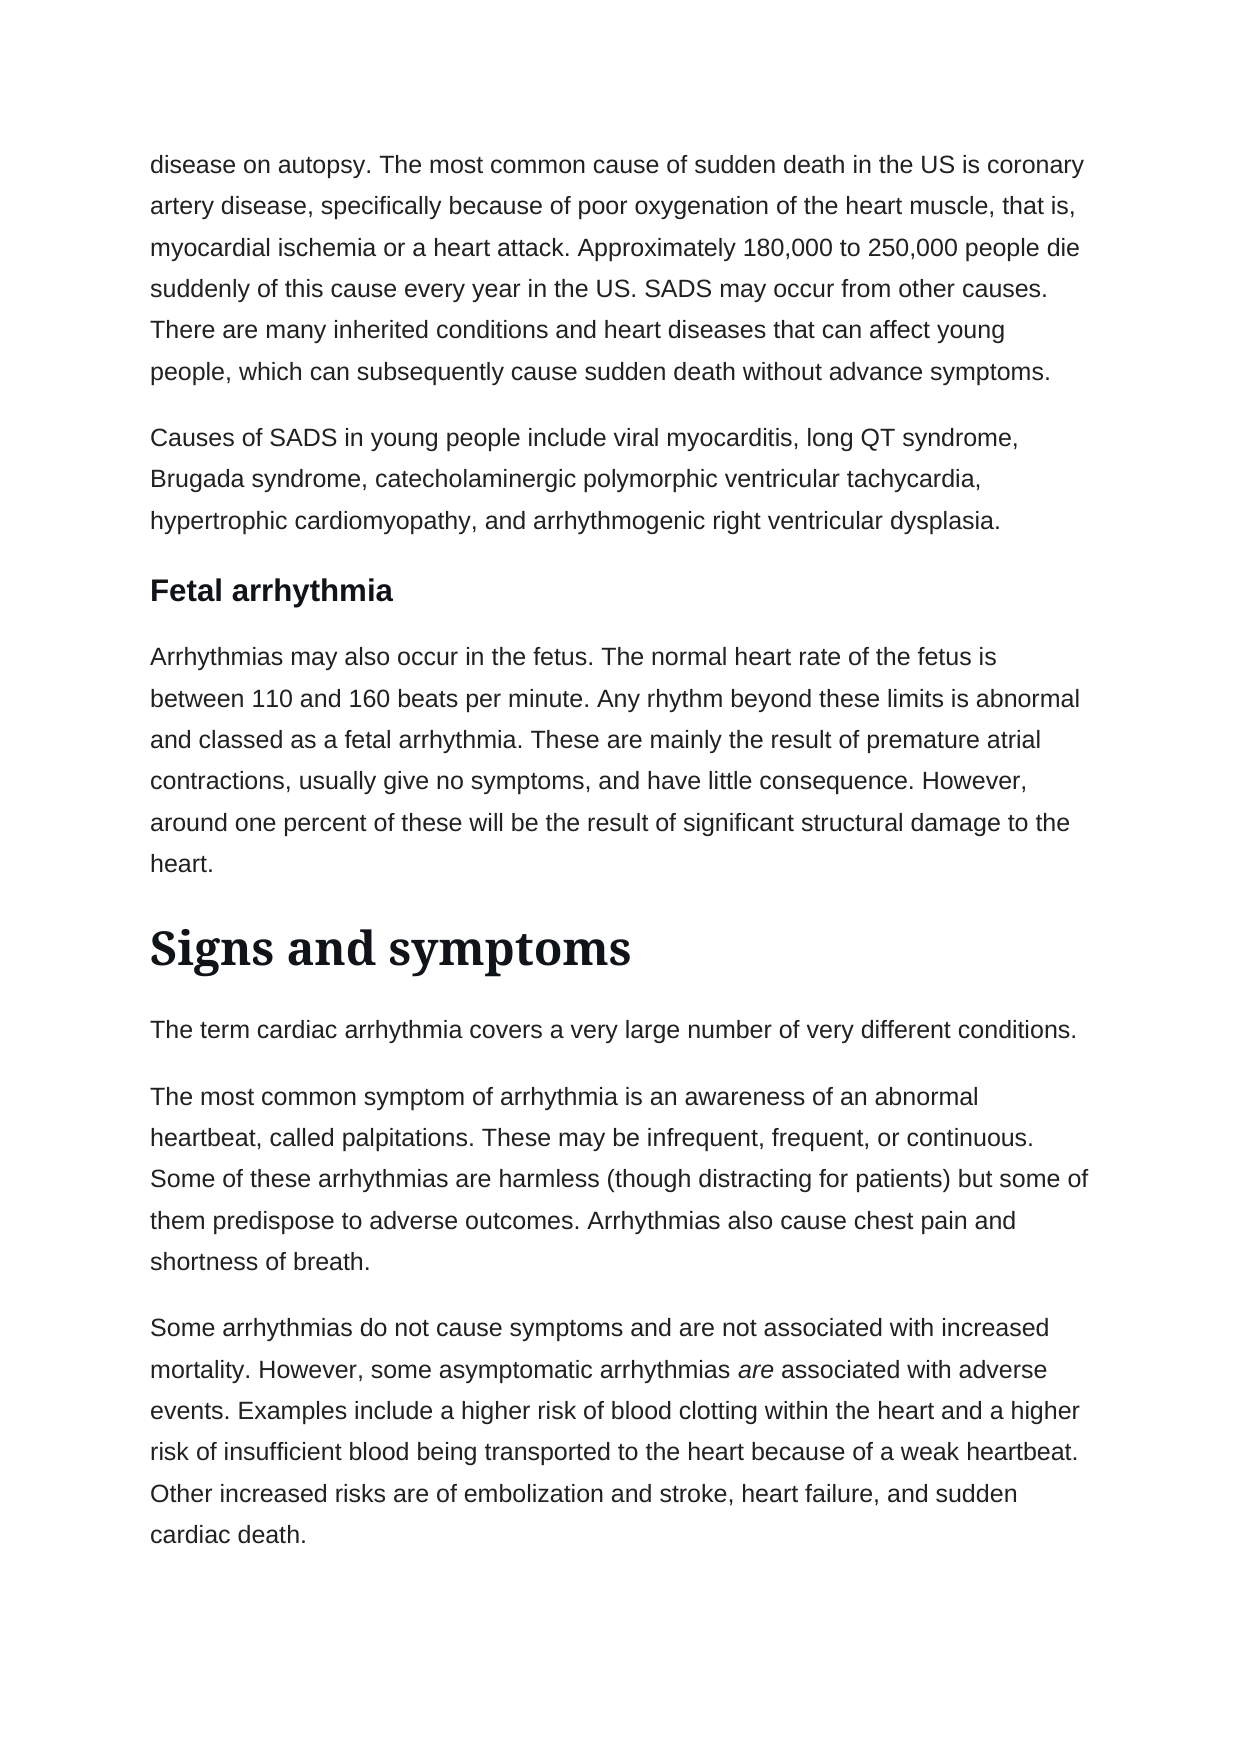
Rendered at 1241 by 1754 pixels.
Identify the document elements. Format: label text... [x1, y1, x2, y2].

text The term cardiac arrhythmia covers a very large number of very different conditions. [150, 1015, 1090, 1044]
text Fetal arrhythmia [150, 572, 1090, 608]
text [150, 150, 1090, 386]
text Signs and symptoms [150, 915, 1090, 979]
text The most common symptom of arrhythmia is an awareness of an abnormal heartbeat, called palpitations. These may be infrequent, frequent, or continuous. Some of these arrhythmias are harmless (though distracting for patients) but some of them predispose to adverse outcomes. Arrhythmias also cause chest pain and shortness of breath. [150, 1082, 1090, 1276]
text Arrhythmias may also occur in the fetus. The normal heart rate of the fetus is between 110 and 160 beats per minute. Any rhythm beyond these limits is abnormal and classed as a fetal arrhythmia. These are mainly the result of premature atrial contractions, usually give no symptoms, and have little consequence. However, around one percent of these will be the result of significant structural damage to the heart. [150, 642, 1090, 878]
text Causes of SADS in young people include viral myocarditis, long QT syndrome, Brugada syndrome, catecholaminergic polymorphic ventricular tachycardia, hypertrophic cardiomyopathy, and arrhythmogenic right ventricular dysplasia. [150, 423, 1090, 534]
text Some arrhythmias do not cause symptoms and are not associated with increased mortality. However, some asymptomatic arrhythmias are associated with adverse events. Examples include a higher risk of blood clotting within the heart and a higher risk of insufficient blood being transported to the heart because of a weak heartbeat. Other increased risks are of embolization and stroke, heart failure, and sudden cardiac death. [150, 1313, 1090, 1549]
